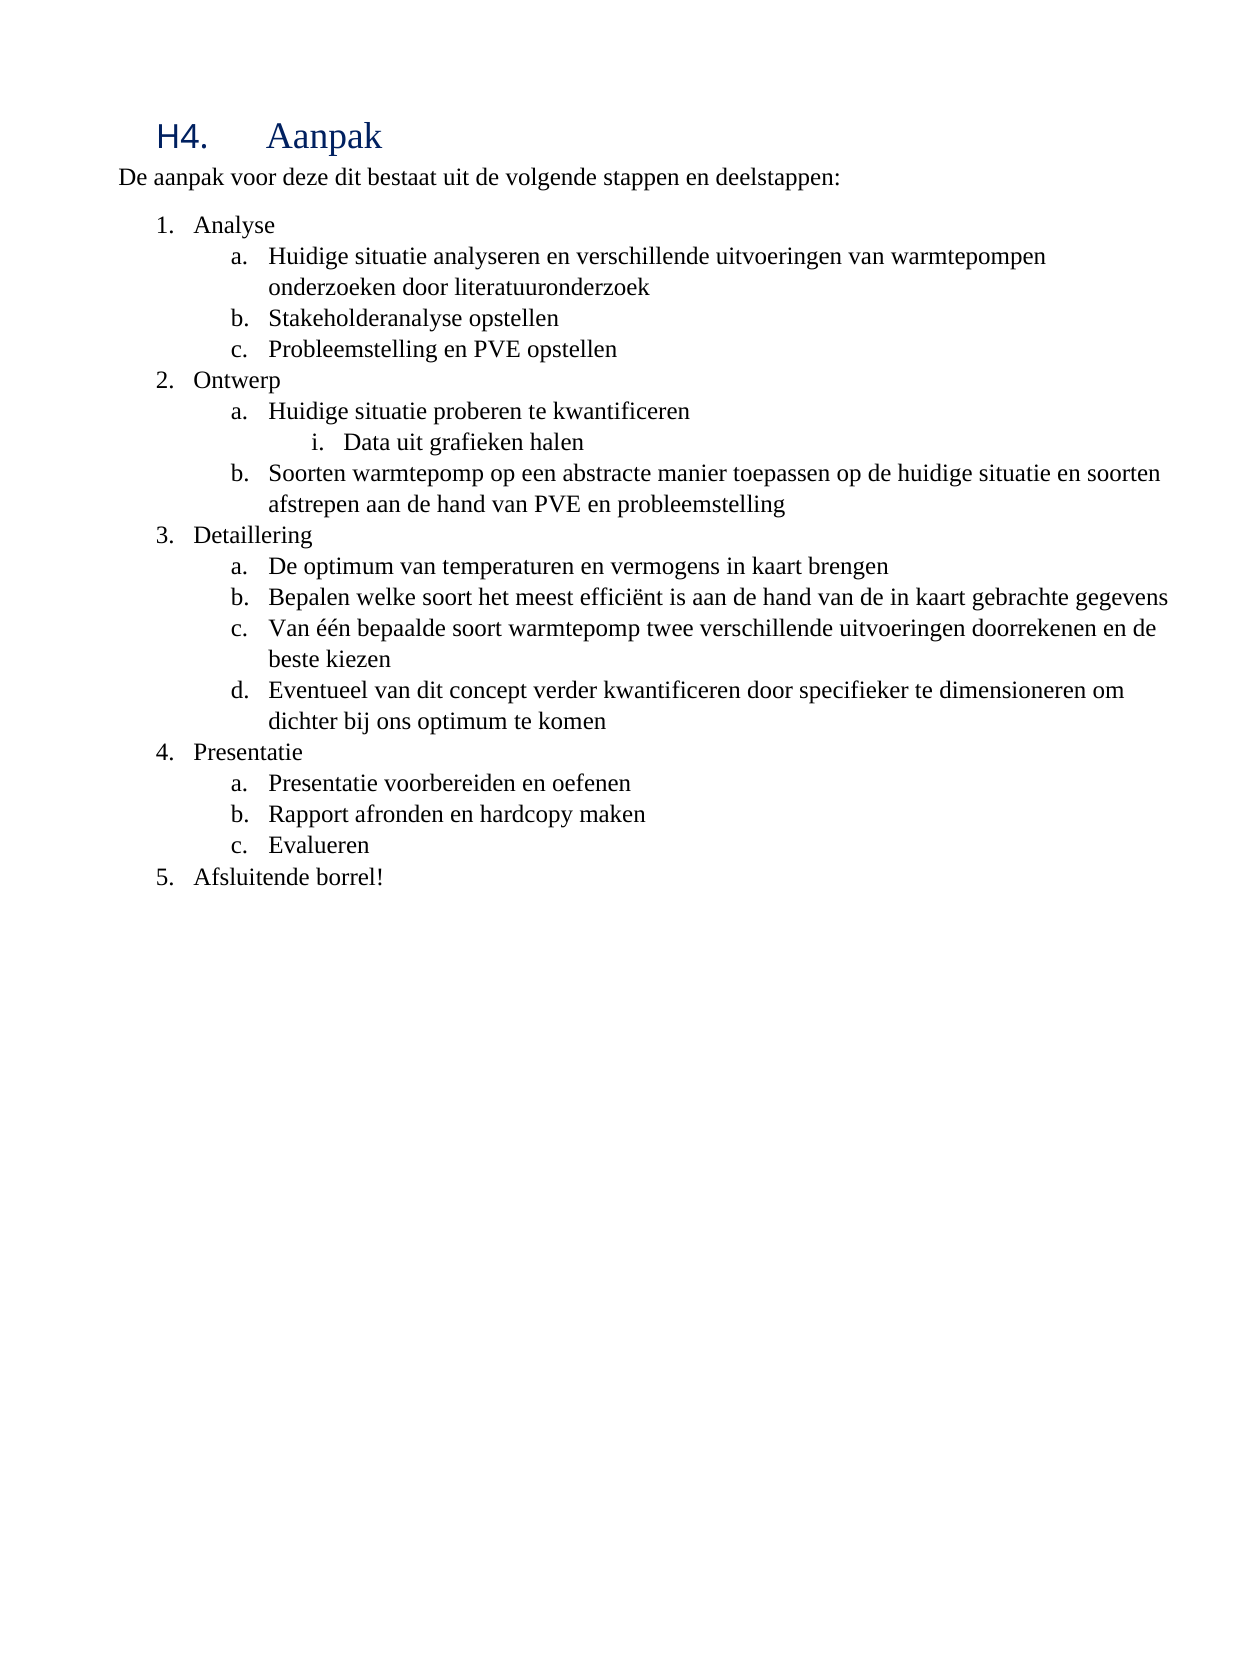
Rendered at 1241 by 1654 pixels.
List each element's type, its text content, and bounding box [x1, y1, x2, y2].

list Presentatie voorbereiden en oefenen [231, 768, 1179, 797]
list Analyse [156, 210, 1179, 238]
list Evalueren [231, 831, 1179, 859]
list Eventueel van dit concept verder kwantificeren door specifieker te dimensioneren om dichter bij ons optimum te komen [231, 675, 1179, 735]
list Data uit grafieken halen [324, 427, 1179, 456]
list Bepalen welke soort het meest efficiënt is aan de hand van de in kaart gebrachte gegevens [231, 582, 1179, 611]
list De optimum van temperaturen en vermogens in kaart brengen [231, 551, 1179, 580]
list Probleemstelling en PVE opstellen [231, 334, 1179, 363]
list Huidige situatie analyseren en verschillende uitvoeringen van warmtepompen onderzoeken door literatuuronderzoek [231, 241, 1179, 301]
list Van één bepaalde soort warmtepomp twee verschillende uitvoeringen doorrekenen en de beste kiezen [231, 613, 1179, 673]
subtitle Aanpak [156, 113, 1179, 158]
list Detaillering [156, 520, 1179, 549]
list Afsluitende borrel! [156, 862, 1179, 890]
list Huidige situatie proberen te kwantificeren [231, 396, 1179, 425]
list Stakeholderanalyse opstellen [231, 303, 1179, 332]
list Presentatie [156, 737, 1179, 766]
list Ontwerp [156, 365, 1179, 394]
list Soorten warmtepomp op een abstracte manier toepassen op de huidige situatie en soorten afstrepen aan de hand van PVE en probleemstelling [231, 458, 1179, 518]
list Rapport afronden en hardcopy maken [231, 799, 1179, 828]
text De aanpak voor deze dit bestaat uit de volgende stappen en deelstappen: [118, 162, 1179, 191]
